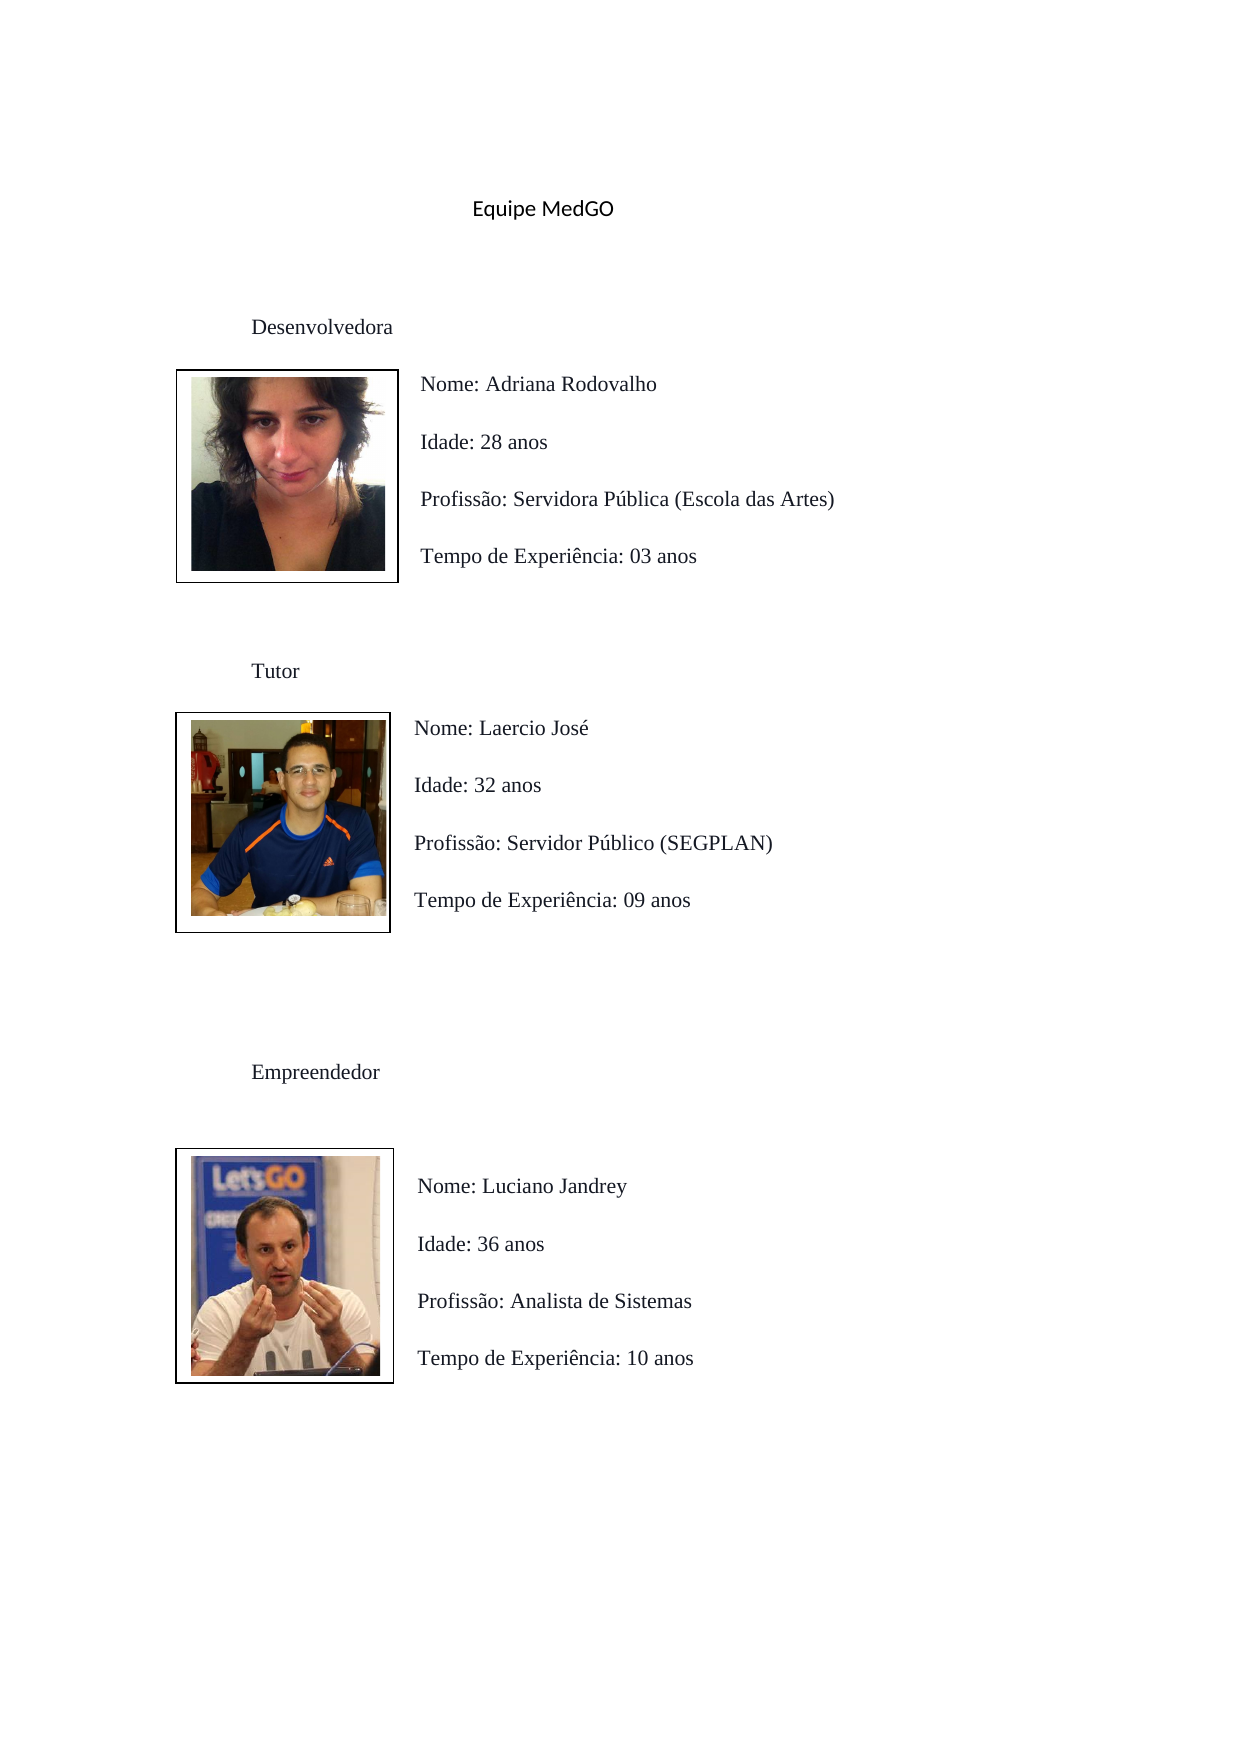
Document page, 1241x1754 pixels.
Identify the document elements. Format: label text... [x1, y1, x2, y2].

text Tempo de Experiência: 10 anos [394, 1342, 1063, 1371]
text Idade: 32 anos [391, 769, 1063, 798]
text Empreendedor [176, 1056, 1063, 1084]
text Nome: Adriana Rodovalho [176, 368, 1063, 397]
text Tempo de Experiência: 09 anos [391, 884, 1063, 912]
text Nome: Luciano Jandrey [394, 1171, 1063, 1199]
text Tutor [176, 655, 1063, 683]
text Profissão: Servidor Público (SEGPLAN) [391, 827, 1063, 855]
text Idade: 28 anos [399, 426, 1063, 454]
picture [191, 1156, 381, 1376]
picture [191, 720, 387, 916]
text Idade: 36 anos [394, 1228, 1063, 1256]
text Tempo de Experiência: 03 anos [399, 540, 1063, 568]
text Profissão: Analista de Sistemas [394, 1285, 1063, 1313]
text Equipe MedGO [398, 194, 1063, 222]
picture [191, 377, 386, 571]
text Profissão: Servidora Pública (Escola das Artes) [399, 483, 1063, 511]
text Nome: Laercio José [391, 712, 1063, 740]
text Desenvolvedora [176, 311, 1063, 339]
